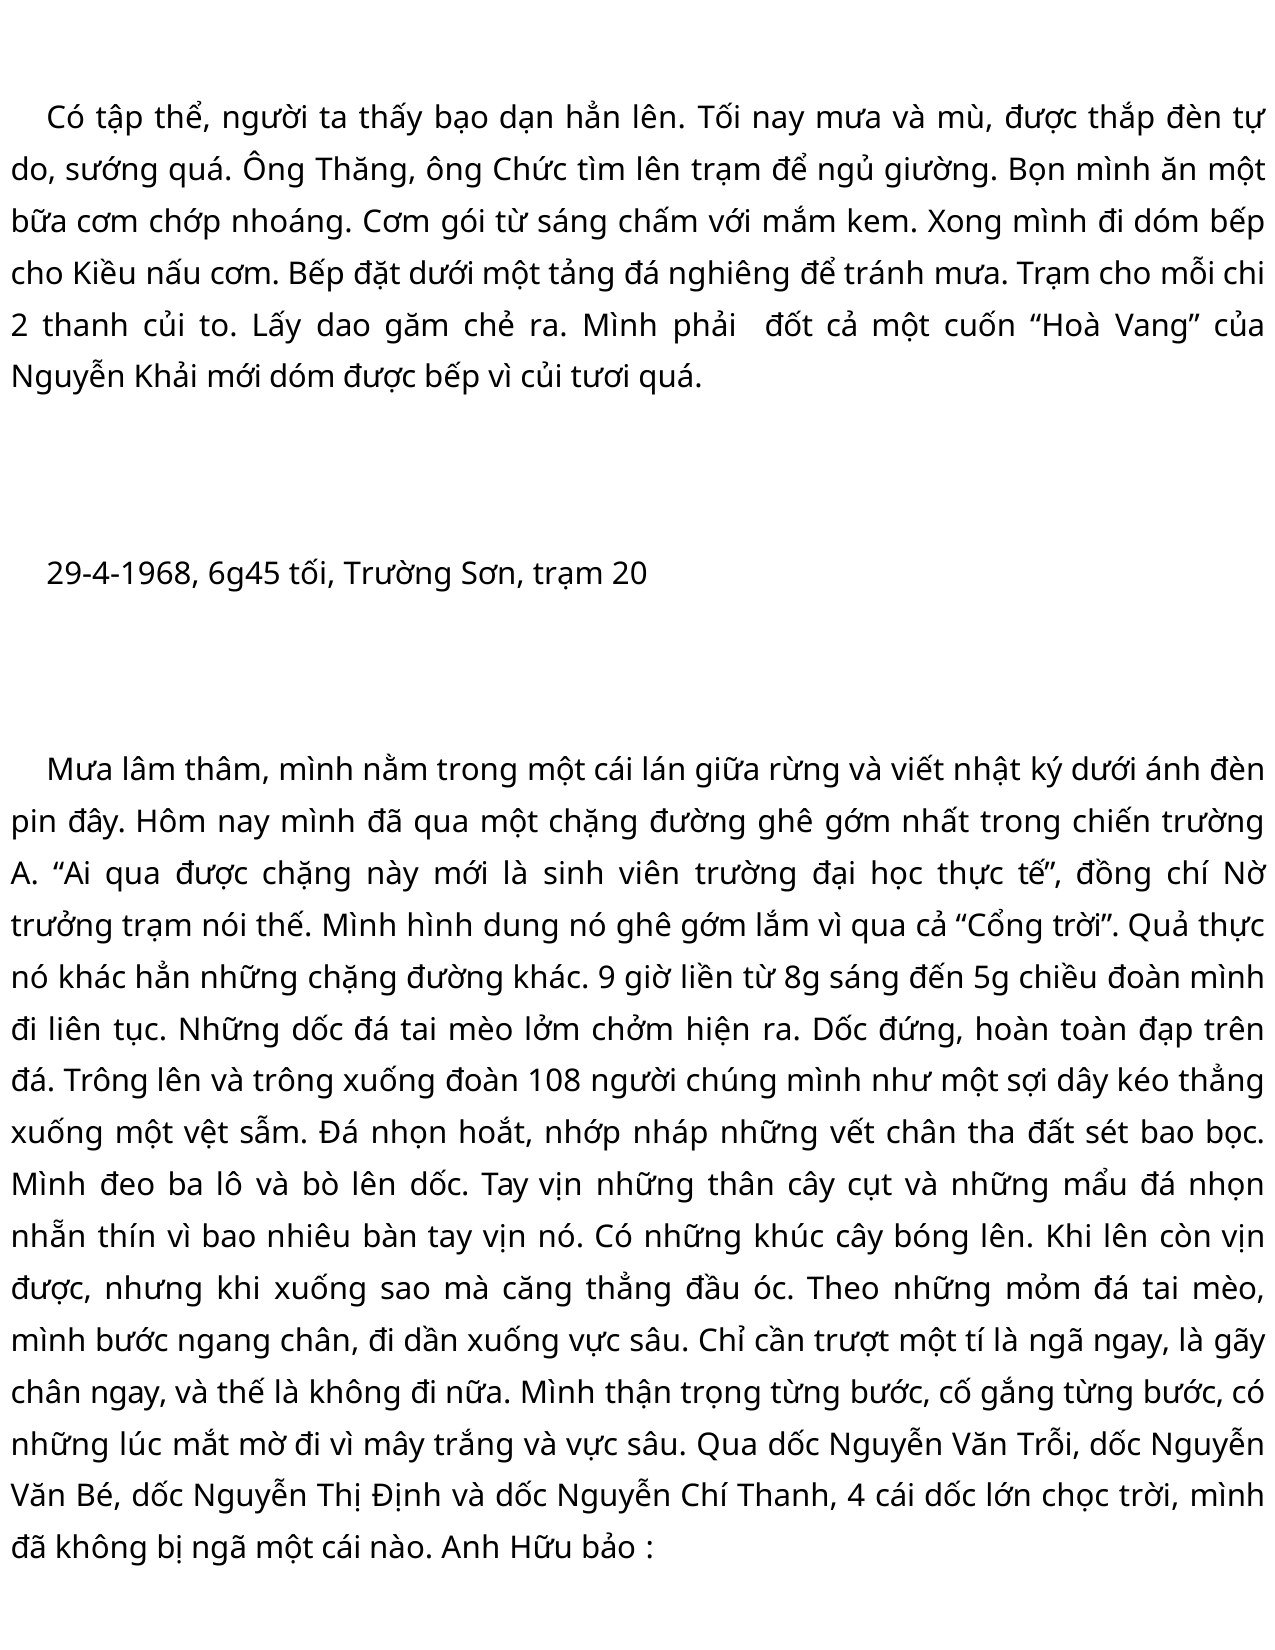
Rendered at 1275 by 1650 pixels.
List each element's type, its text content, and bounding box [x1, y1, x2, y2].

text 29-4-1968, 6g45 tối, Trường Sơn, trạm 20 [46, 551, 1275, 594]
text Có tập thể, người ta thấy bạo dạn hẳn lên. Tối nay mưa và mù, được thắp đèn tự do, sướng quá. Ông Thăng, ông Chức tìm lên trạm để ngủ giường. Bọn mình ăn một bữa cơm chớp nhoáng. Cơm gói từ sáng chấm với mắm kem. Xong mình đi dóm bếp cho Kiều nấu cơm. Bếp đặt dưới một tảng đá nghiêng để tránh mưa. Trạm cho mỗi chi 2 thanh củi to. Lấy dao găm chẻ ra. Mình phải đốt cả một cuốn “Hoà Vang” của Nguyễn Khải mới dóm được bếp vì củi tươi quá. [10, 95, 1266, 397]
text Mưa lâm thâm, mình nằm trong một cái lán giữa rừng và viết nhật ký dưới ánh đèn pin đây. Hôm nay mình đã qua một chặng đường ghê gớm nhất trong chiến trường A. “Ai qua được chặng này mới là sinh viên trường đại học thực tế”, đồng chí Nờ trưởng trạm nói thế. Mình hình dung nó ghê gớm lắm vì qua cả “Cổng trời”. Quả thực nó khác hẳn những chặng đường khác. 9 giờ liền từ 8g sáng đến 5g chiều đoàn mình đi liên tục. Những dốc đá tai mèo lởm chởm hiện ra. Dốc đứng, hoàn toàn đạp trên đá. Trông lên và trông xuống đoàn 108 người chúng mình như một sợi dây kéo thẳng xuống một vệt sẫm. Đá nhọn hoắt, nhớp nháp những vết chân tha đất sét bao bọc. Mình đeo ba lô và bò lên dốc. Tay vịn những thân cây cụt và những mẩu đá nhọn nhẵn thín vì bao nhiêu bàn tay vịn nó. Có những khúc cây bóng lên. Khi lên còn vịn được, nhưng khi xuống sao mà căng thẳng đầu óc. Theo những mỏm đá tai mèo, mình bước ngang chân, đi dần xuống vực sâu. Chỉ cần trượt một tí là ngã ngay, là gãy chân ngay, và thế là không đi nữa. Mình thận trọng từng bước, cố gắng từng bước, có những lúc mắt mờ đi vì mây trắng và vực sâu. Qua dốc Nguyễn Văn Trỗi, dốc Nguyễn Văn Bé, dốc Nguyễn Thị Định và dốc Nguyễn Chí Thanh, 4 cái dốc lớn chọc trời, mình đã không bị ngã một cái nào. Anh Hữu bảo : [10, 747, 1266, 1568]
